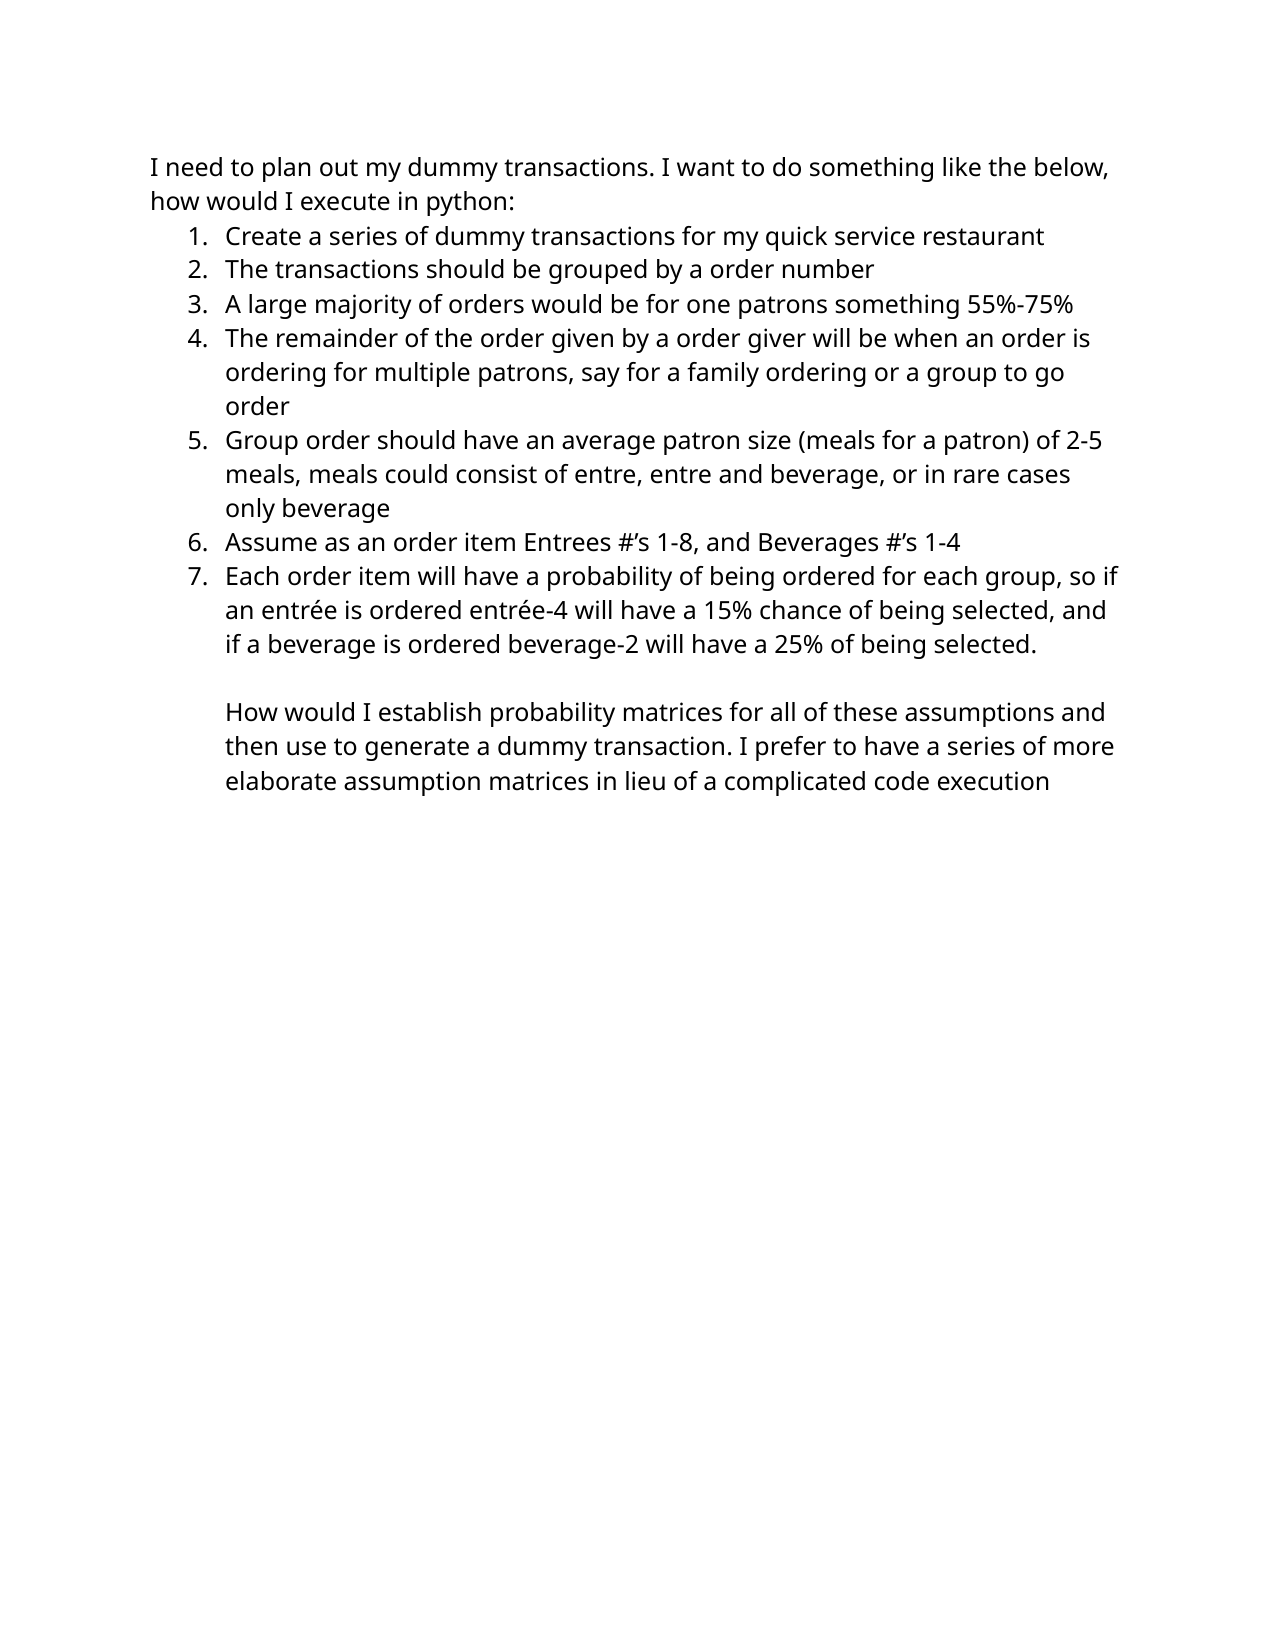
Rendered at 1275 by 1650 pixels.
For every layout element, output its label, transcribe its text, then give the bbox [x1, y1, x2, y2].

list Create a series of dummy transactions for my quick service restaurant [187, 218, 1125, 252]
list A large majority of orders would be for one patrons something 55%-75% [187, 286, 1125, 320]
text I need to plan out my dummy transactions. I want to do something like the below, how would I execute in python: [150, 150, 1125, 218]
list Each order item will have a probability of being ordered for each group, so if an entrée is ordered entrée-4 will have a 15% chance of being selected, and if a beverage is ordered beverage-2 will have a 25% of being selected. [187, 559, 1125, 661]
list How would I establish probability matrices for all of these assumptions and then use to generate a dummy transaction. I prefer to have a series of more elaborate assumption matrices in lieu of a complicated code execution [225, 695, 1125, 797]
list The transactions should be grouped by a order number [187, 252, 1125, 286]
list Group order should have an average patron size (meals for a patron) of 2-5 meals, meals could consist of entre, entre and beverage, or in rare cases only beverage [187, 422, 1125, 525]
list Assume as an order item Entrees #’s 1-8, and Beverages #’s 1-4 [187, 525, 1125, 559]
list The remainder of the order given by a order giver will be when an order is ordering for multiple patrons, say for a family ordering or a group to go order [187, 320, 1125, 422]
